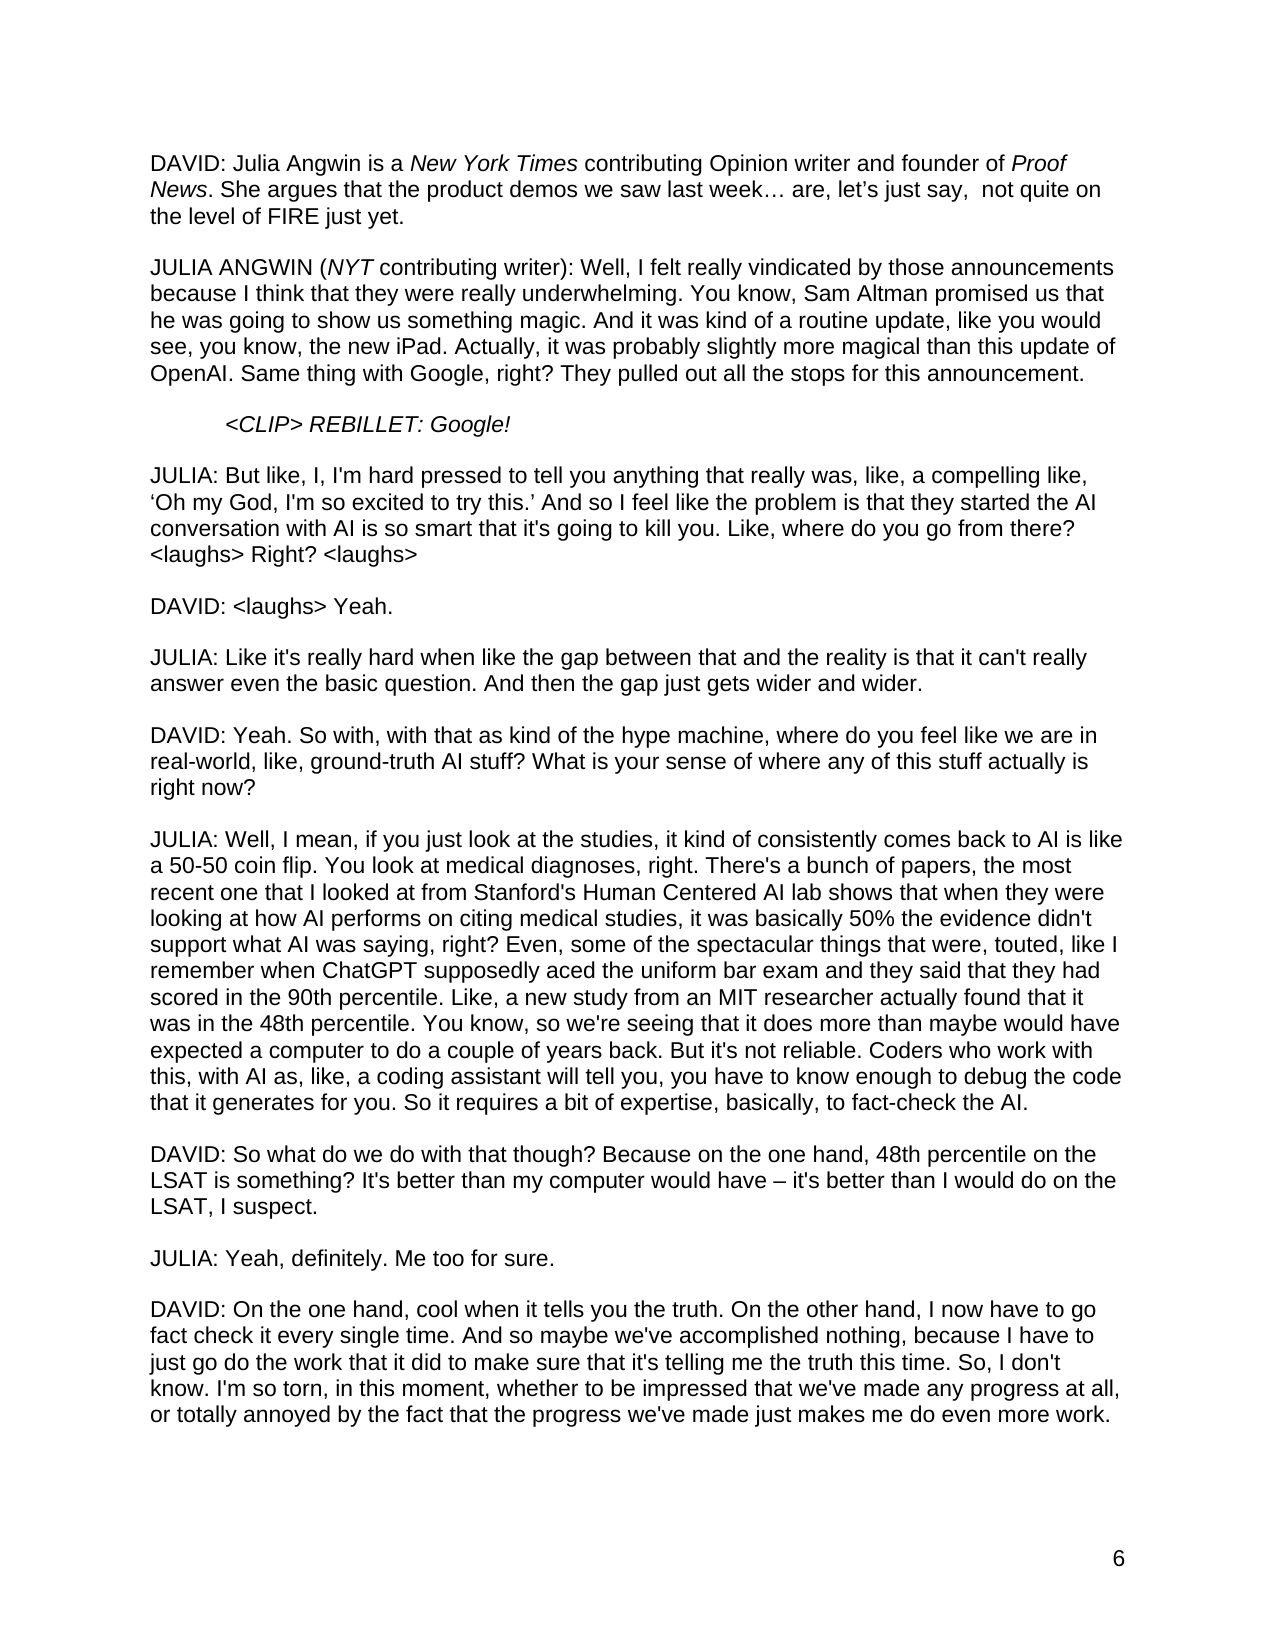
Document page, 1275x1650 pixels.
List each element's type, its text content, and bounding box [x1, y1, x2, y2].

text DAVID: Julia Angwin is a New York Times contributing Opinion writer and founder of Proof News. She argues that the product demos we saw last week… are, let’s just say, not quite on the level of FIRE just yet. [150, 150, 1125, 229]
text JULIA ANGWIN (NYT contributing writer): Well, I felt really vindicated by those announcements because I think that they were really underwhelming. You know, Sam Altman promised us that he was going to show us something magic. And it was kind of a routine update, like you would see, you know, the new iPad. Actually, it was probably slightly more magical than this update of OpenAI. Same thing with Google, right? They pulled out all the stops for this announcement. [150, 254, 1125, 386]
text <CLIP> REBILLET: Google! [150, 411, 1125, 437]
text DAVID: <laughs> Yeah. [150, 593, 1125, 619]
text JULIA: But like, I, I'm hard pressed to tell you anything that really was, like, a compelling like, ‘Oh my God, I'm so excited to try this.’ And so I feel like the problem is that they started the AI conversation with AI is so smart that it's going to kill you. Like, where do you go from there? <laughs> Right? <laughs> [150, 462, 1125, 568]
text DAVID: Yeah. So with, with that as kind of the hype machine, where do you feel like we are in real-world, like, ground-truth AI stuff? What is your sense of where any of this stuff actually is right now? [150, 722, 1125, 801]
text JULIA: Like it's really hard when like the gap between that and the reality is that it can't really answer even the basic question. And then the gap just gets wider and wider. [150, 644, 1125, 697]
text JULIA: Well, I mean, if you just look at the studies, it kind of consistently comes back to AI is like a 50-50 coin flip. You look at medical diagnoses, right. There's a bunch of papers, the most recent one that I looked at from Stanford's Human Centered AI lab shows that when they were looking at how AI performs on citing medical studies, it was basically 50% the evidence didn't support what AI was saying, right? Even, some of the spectacular things that were, touted, like I remember when ChatGPT supposedly aced the uniform bar exam and they said that they had scored in the 90th percentile. Like, a new study from an MIT researcher actually found that it was in the 48th percentile. You know, so we're seeing that it does more than maybe would have expected a computer to do a couple of years back. But it's not reliable. Coders who work with this, with AI as, like, a coding assistant will tell you, you have to know enough to debug the code that it generates for you. So it requires a bit of expertise, basically, to fact-check the AI. [150, 826, 1125, 1116]
text JULIA: Yeah, definitely. Me too for sure. [150, 1245, 1125, 1271]
text DAVID: On the one hand, cool when it tells you the truth. On the other hand, I now have to go fact check it every single time. And so maybe we've accomplished nothing, because I have to just go do the work that it did to make sure that it's telling me the truth this time. So, I don't know. I'm so torn, in this moment, whether to be impressed that we've made any progress at all, or totally annoyed by the fact that the progress we've made just makes me do even more work. [150, 1296, 1125, 1428]
text DAVID: So what do we do with that though? Because on the one hand, 48th percentile on the LSAT is something? It's better than my computer would have – it's better than I would do on the LSAT, I suspect. [150, 1141, 1125, 1220]
